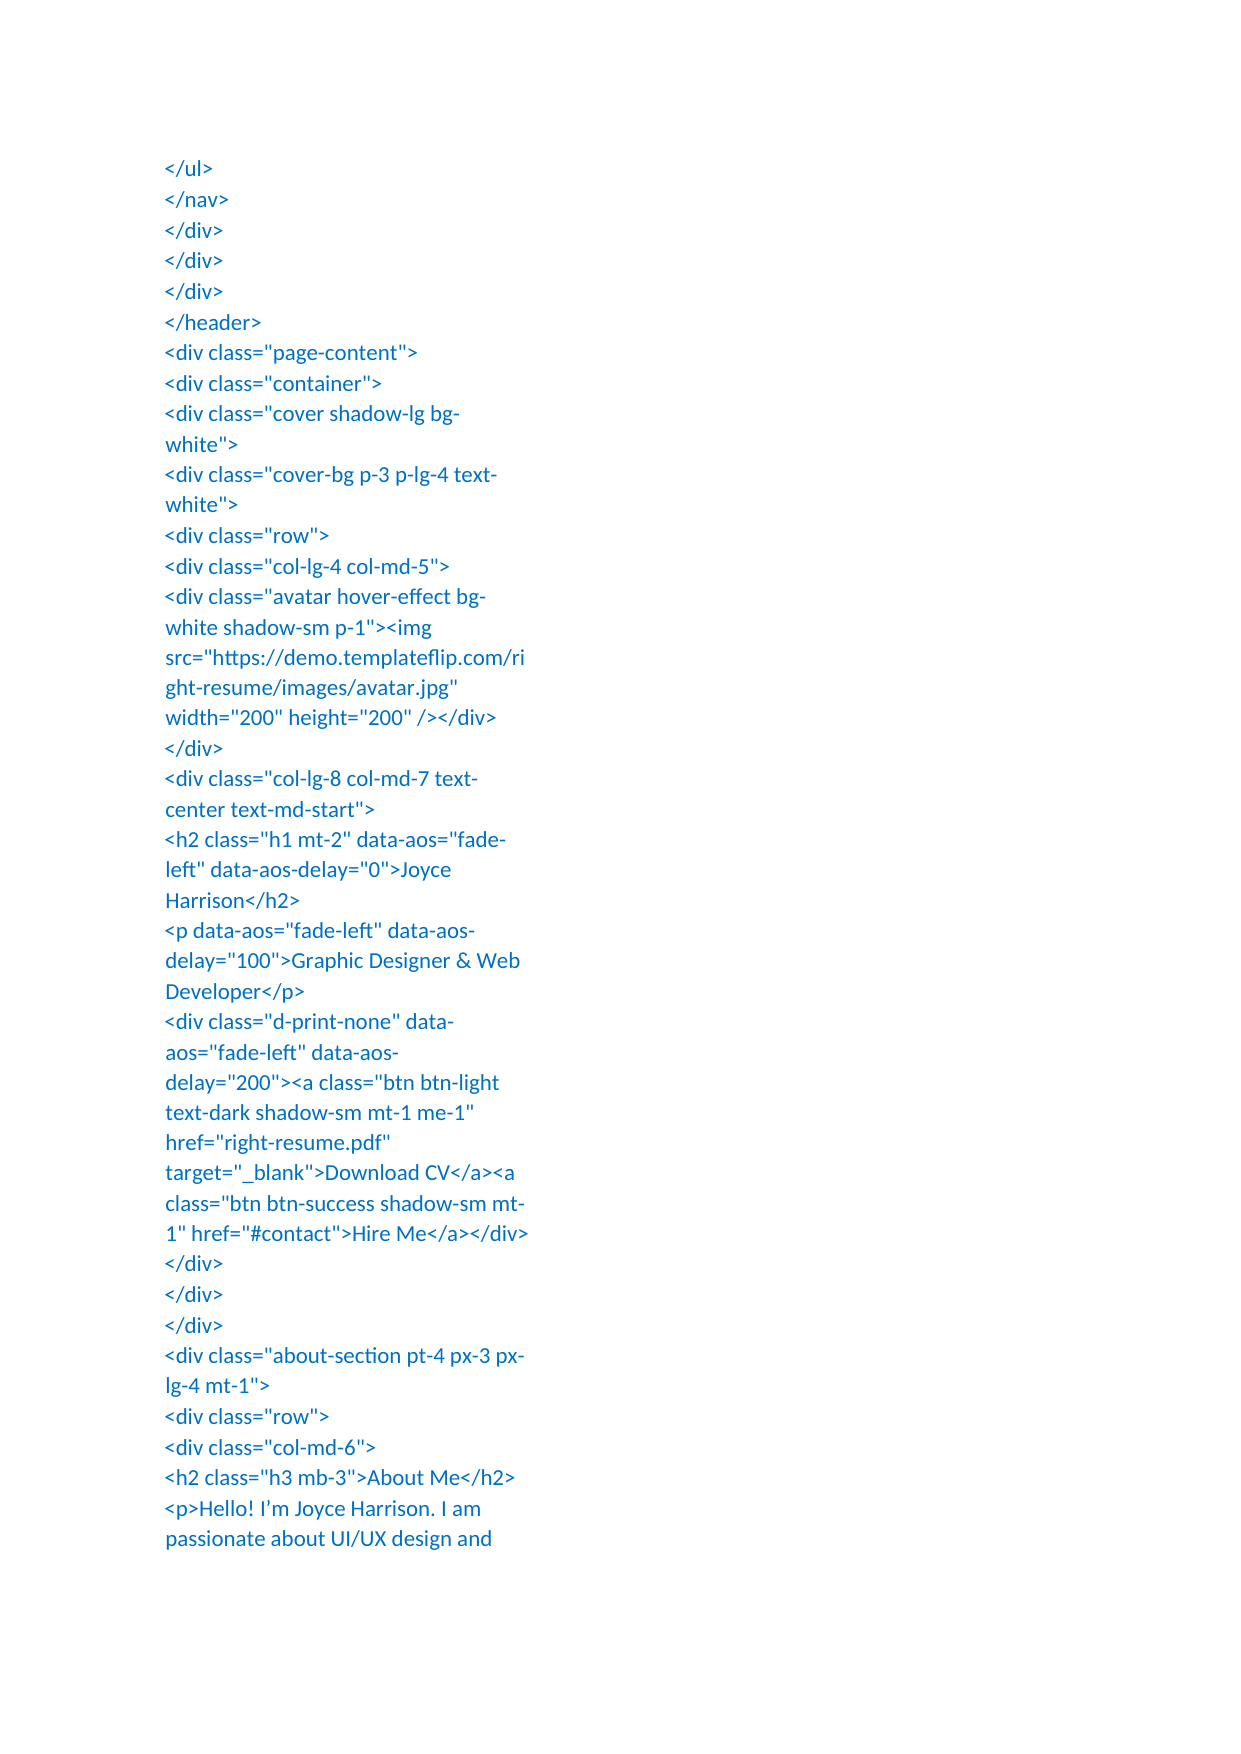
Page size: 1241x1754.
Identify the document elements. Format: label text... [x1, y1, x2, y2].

text <p data-aos="fade-left" data-aos-delay="100">Graphic Designer & Web Developer</p> [164, 916, 532, 1005]
text <div class="col-md-6"> [164, 1433, 532, 1461]
text </header> [164, 308, 532, 336]
text </div> [164, 1311, 532, 1339]
text </div> [164, 246, 532, 274]
text </div> [164, 216, 532, 244]
text </div> [164, 277, 532, 305]
text <div class="about-section pt-4 px-3 px-lg-4 mt-1"> [164, 1341, 532, 1399]
text </div> [164, 1280, 532, 1308]
text <div class="row"> [164, 1402, 532, 1430]
text </nav> [164, 185, 532, 213]
text <h2 class="h3 mb-3">About Me</h2> [164, 1463, 532, 1491]
text <div class="row"> [164, 521, 532, 549]
text </div> [164, 1249, 532, 1277]
text <div class="col-lg-4 col-md-5"> [164, 552, 532, 580]
text <h2 class="h1 mt-2" data-aos="fade-left" data-aos-delay="0">Joyce Harrison</h2> [164, 825, 532, 914]
text <div class="page-content"> [164, 338, 532, 366]
text </ul> [164, 154, 532, 182]
text <div class="d-print-none" data-aos="fade-left" data-aos-delay="200"><a class="btn btn-light text-dark shadow-sm mt-1 me-1" href="right-resume.pdf" target="_blank">Download CV</a><a class="btn btn-success shadow-sm mt-1" href="#contact">Hire Me</a></div> [164, 1007, 532, 1247]
text <div class="col-lg-8 col-md-7 text-center text-md-start"> [164, 764, 532, 823]
text <div class="avatar hover-effect bg-white shadow-sm p-1"><img src="https://demo.templateflip.com/right-resume/images/avatar.jpg" width="200" height="200" /></div> [164, 582, 532, 731]
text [164, 1494, 532, 1552]
text </div> [164, 734, 532, 762]
text <div class="cover-bg p-3 p-lg-4 text-white"> [164, 460, 532, 518]
text <div class="container"> [164, 369, 532, 397]
text <div class="cover shadow-lg bg-white"> [164, 399, 532, 458]
